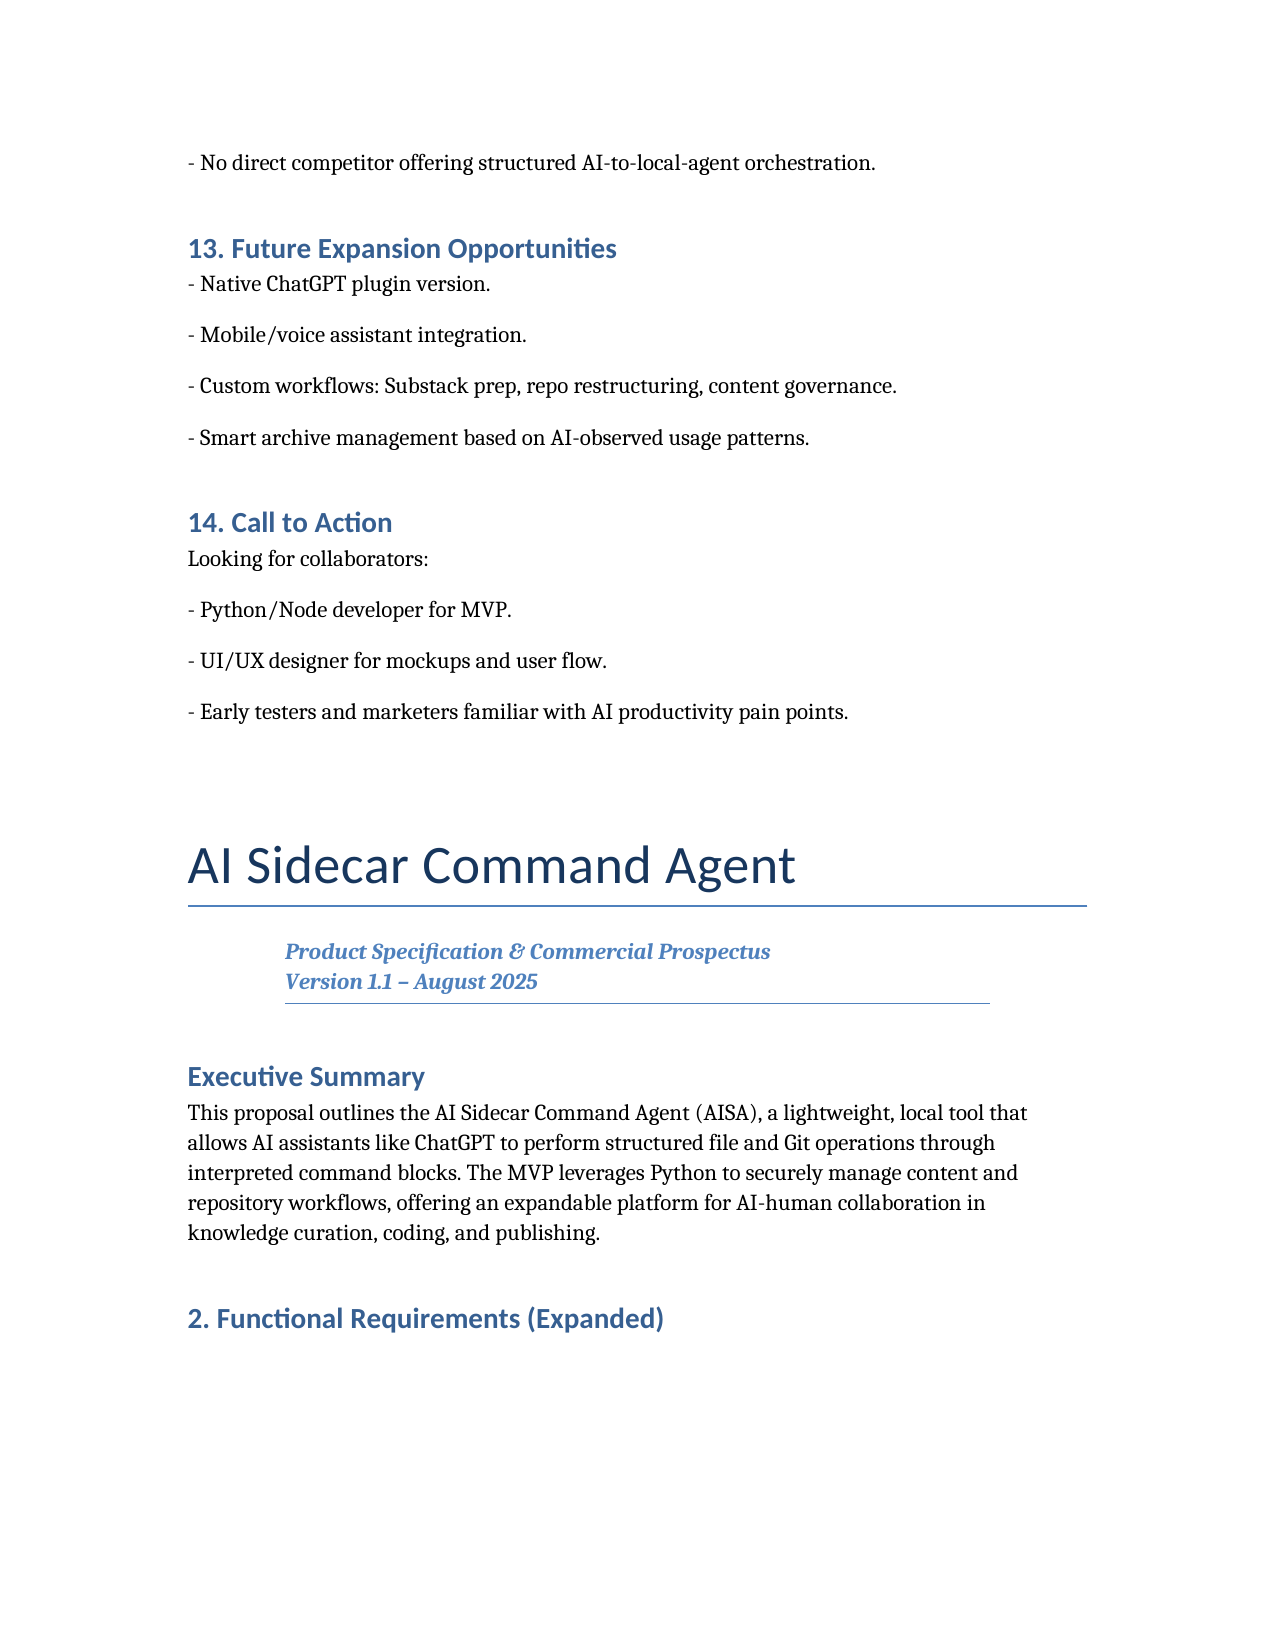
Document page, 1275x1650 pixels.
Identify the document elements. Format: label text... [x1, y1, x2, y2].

text - Native ChatGPT plugin version. [187, 271, 1087, 297]
text - UI/UX designer for mockups and user flow. [187, 647, 1087, 674]
text Product Specification & Commercial Prospectus Version 1.1 – August 2025 [285, 939, 990, 1003]
title AI Sidecar Command Agent [187, 831, 1087, 907]
text - Early testers and marketers familiar with AI productivity pain points. [187, 698, 1087, 725]
subtitle 2. Functional Requirements (Expanded) [187, 1300, 1087, 1336]
subtitle 13. Future Expansion Opportunities [187, 230, 1087, 266]
text - Mobile/voice assistant integration. [187, 322, 1087, 348]
text This proposal outlines the AI Sidecar Command Agent (AISA), a lightweight, local tool that allows AI assistants like ChatGPT to perform structured file and Git operations through interpreted command blocks. The MVP leverages Python to securely manage content and repository workflows, offering an expandable platform for AI-human collaboration in knowledge curation, coding, and publishing. [187, 1099, 1087, 1247]
text - Custom workflows: Substack prep, repo restructuring, content governance. [187, 373, 1087, 399]
text - Smart archive management based on AI-observed usage patterns. [187, 424, 1087, 451]
subtitle 14. Call to Action [187, 504, 1087, 540]
text - Python/Node developer for MVP. [187, 596, 1087, 623]
text - No direct competitor offering structured AI-to-local-agent orchestration. [187, 150, 1087, 176]
text Looking for collaborators: [187, 545, 1087, 572]
subtitle Executive Summary [187, 1058, 1087, 1094]
